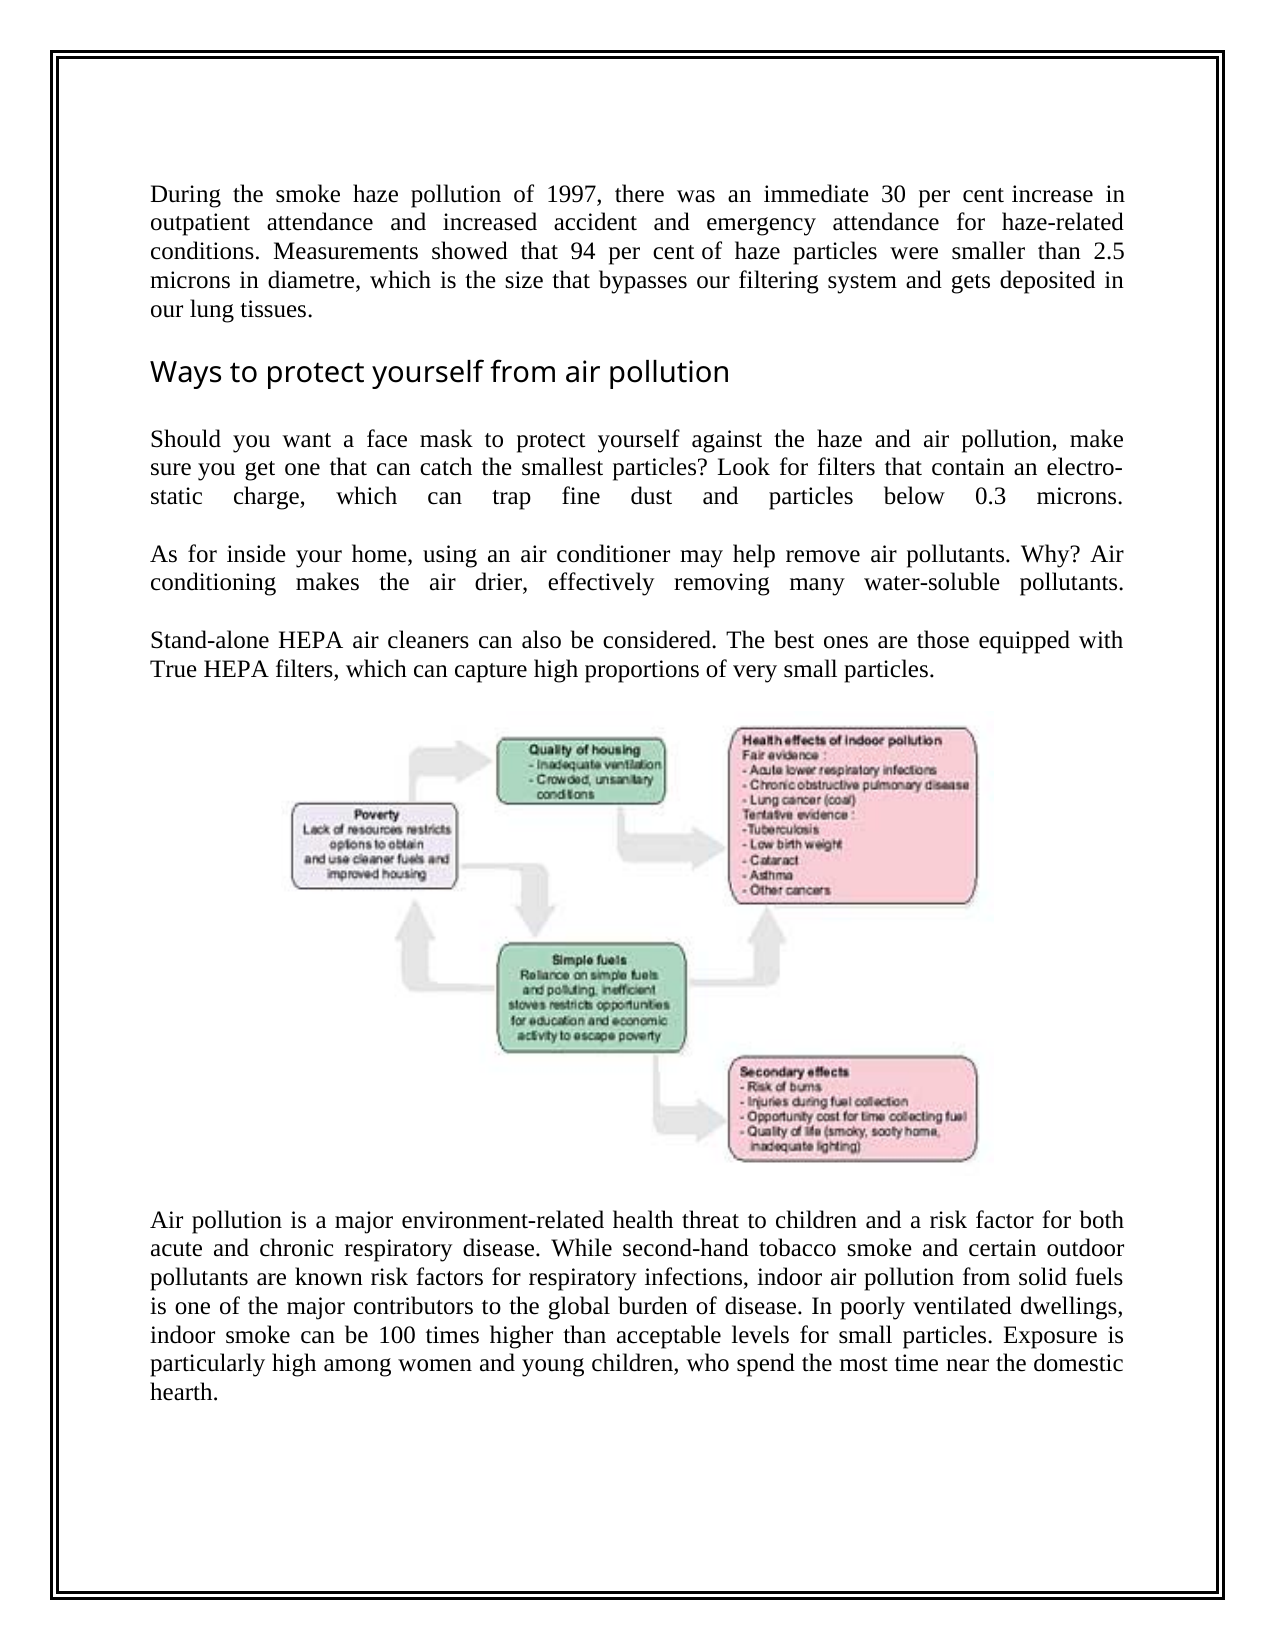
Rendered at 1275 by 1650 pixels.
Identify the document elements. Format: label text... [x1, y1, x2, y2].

text Air pollution is a major environment-related health threat to children and a risk factor for both acute and chronic respiratory disease. While second-hand tobacco smoke and certain outdoor pollutants are known risk factors for respiratory infections, indoor air pollution from solid fuels is one of the major contributors to the global burden of disease. In poorly ventilated dwellings, indoor smoke can be 100 times higher than acceptable levels for small particles. Exposure is particularly high among women and young children, who spend the most time near the domestic hearth. [150, 1205, 1125, 1406]
picture [281, 711, 994, 1176]
text Should you want a face mask to protect yourself against the haze and air pollution, make sure you get one that can catch the smallest particles? Look for filters that contain an electro-static charge, which can trap fine dust and particles below 0.3 microns. As for inside your home, using an air conditioner may help remove air pollutants. Why? Air conditioning makes the air drier, effectively removing many water-soluble pollutants. Stand-alone HEPA air cleaners can also be considered. The best ones are those equipped with True HEPA filters, which can capture high proportions of very small particles. [150, 424, 1125, 682]
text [150, 150, 1125, 322]
subtitle Ways to protect yourself from air pollution [150, 352, 1125, 391]
